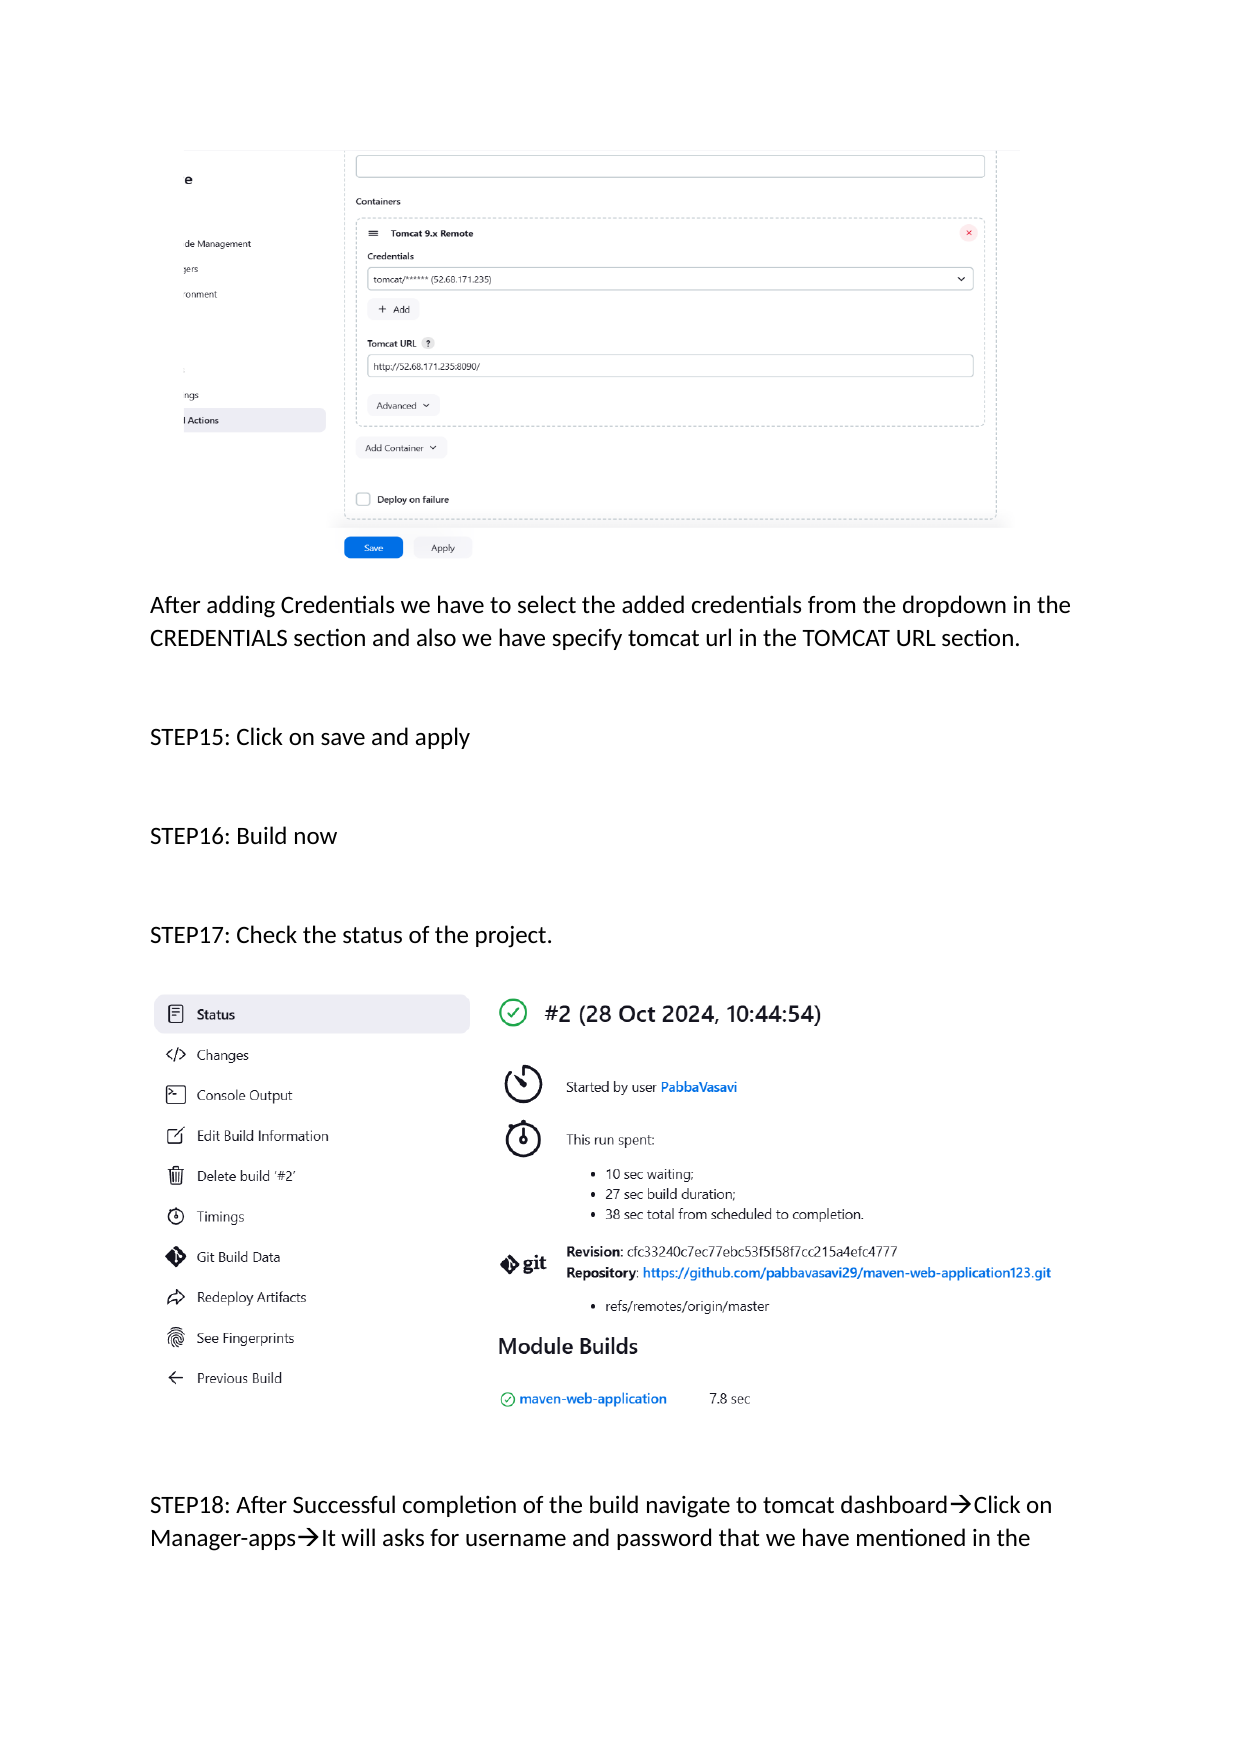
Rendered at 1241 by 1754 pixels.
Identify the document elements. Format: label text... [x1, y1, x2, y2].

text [150, 1489, 1090, 1552]
text STEP15: Click on save and apply [150, 721, 1090, 751]
picture [150, 968, 1056, 1421]
text STEP16: Build now [150, 820, 1090, 851]
text After adding Credentials we have to select the added credentials from the dropdown in the CREDENTIALS section and also we have specify tomcat url in the TOMCAT URL section. [150, 589, 1090, 652]
picture [183, 150, 1020, 559]
text STEP17: Check the status of the project. [150, 919, 1090, 950]
